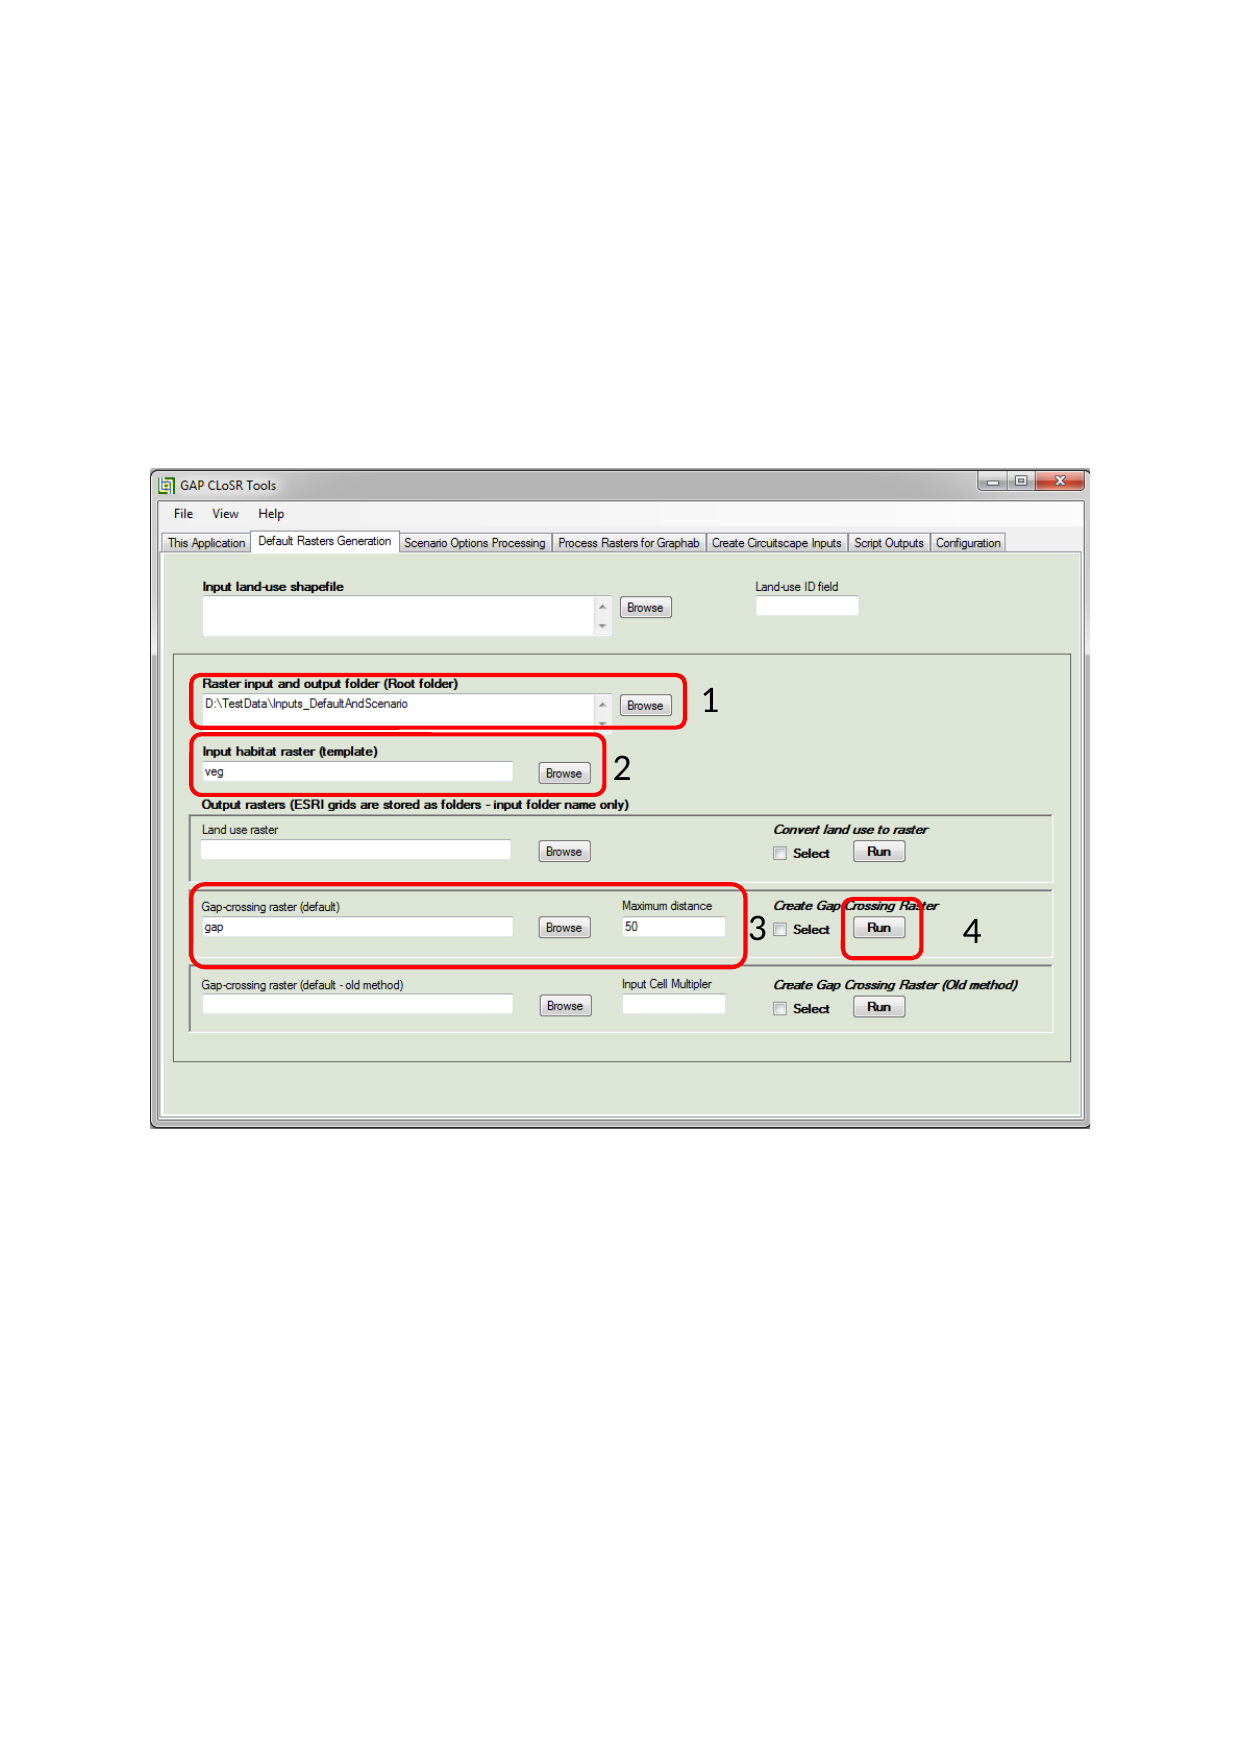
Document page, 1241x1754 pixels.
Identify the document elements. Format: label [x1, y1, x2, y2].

picture [150, 468, 1091, 1129]
